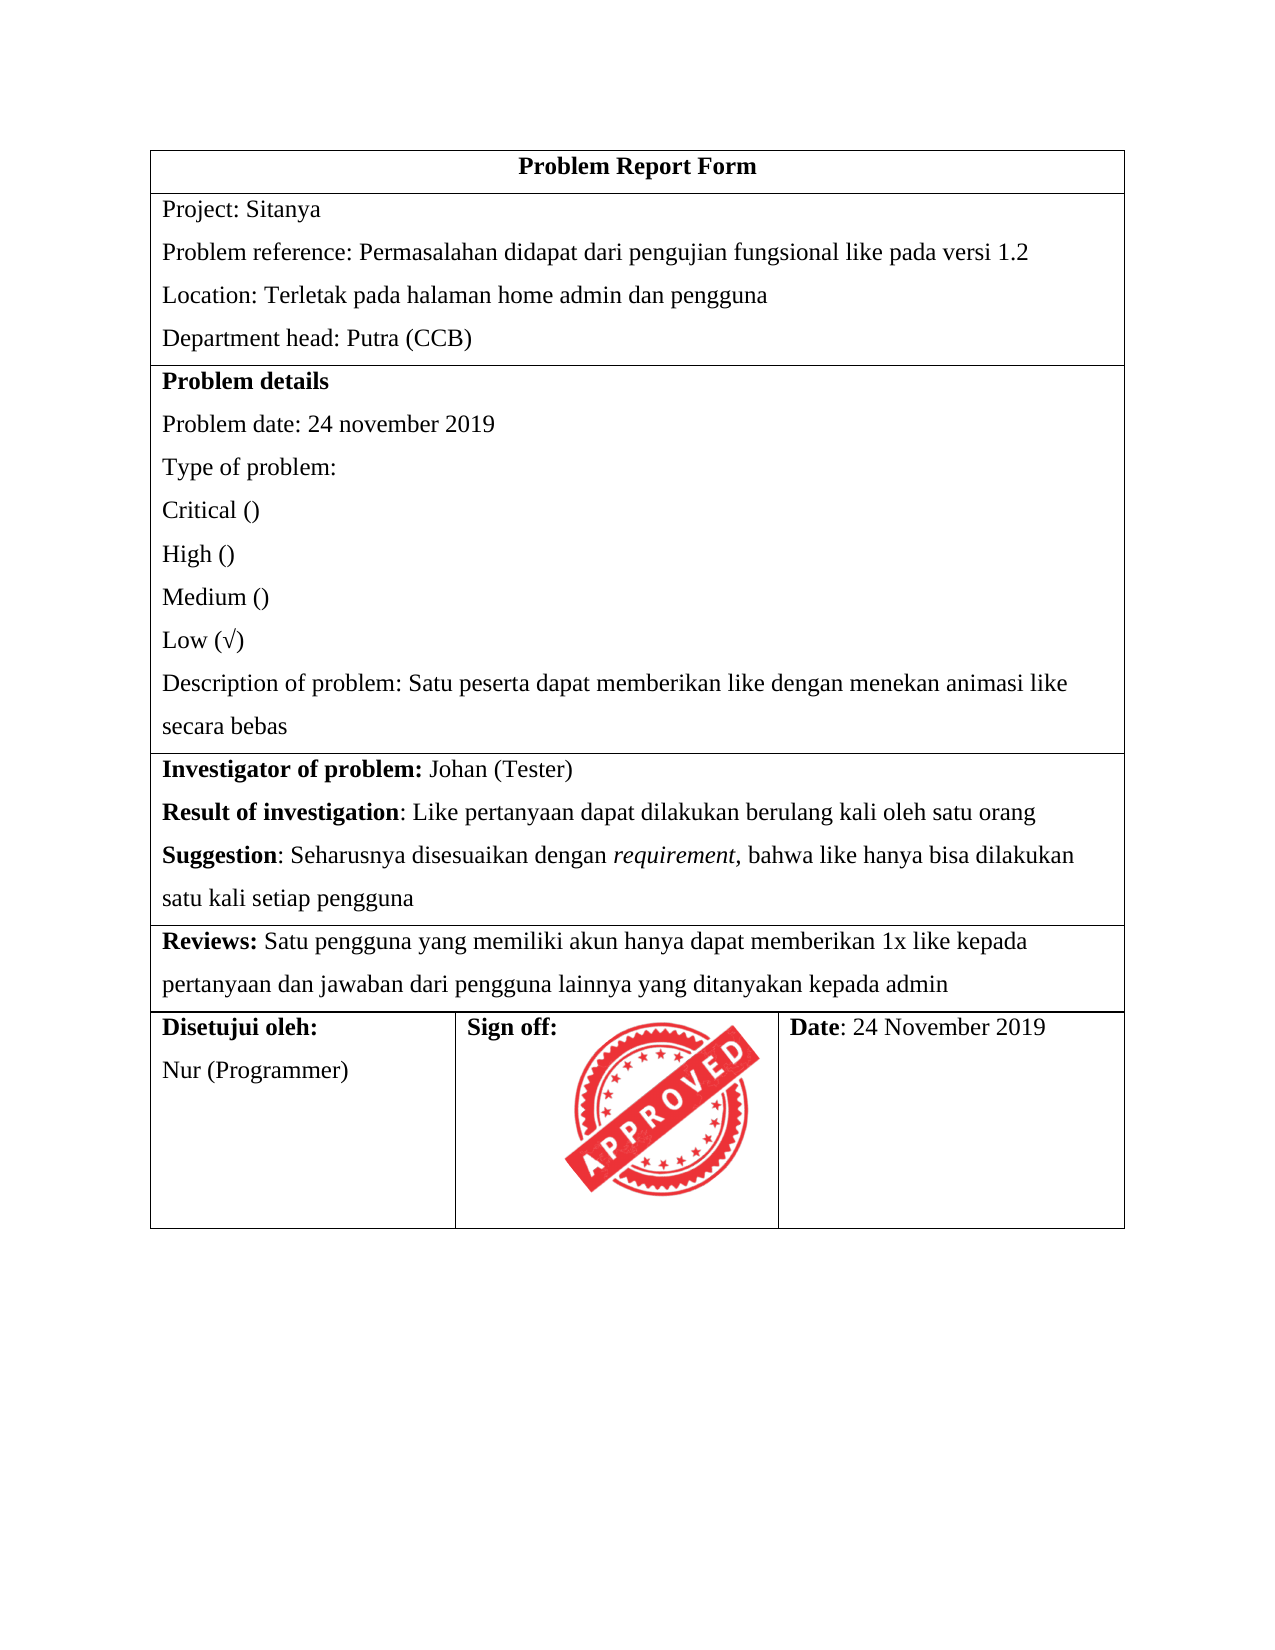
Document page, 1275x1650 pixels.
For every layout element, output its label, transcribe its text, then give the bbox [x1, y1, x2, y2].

table_cell Disetujui oleh: Nur (Programmer) [151, 1013, 455, 1228]
table_cell Reviews: Satu pengguna yang memiliki akun hanya dapat memberikan 1x like kepada pertanyaan dan jawaban dari pengguna lainnya yang ditanyakan kepada admin [151, 926, 1124, 1011]
table_header Problem Report Form [151, 151, 1124, 193]
table_cell Sign off: [456, 1013, 641, 1228]
table_cell Problem details Problem date: 24 november 2019 Type of problem: Critical () High () Medium () Low (√) Description of problem: Satu peserta dapat memberikan like dengan menekan animasi like secara bebas [151, 366, 1124, 753]
table_cell Investigator of problem: Johan (Tester) Result of investigation: Like pertanyaan dapat dilakukan berulang kali oleh satu orang Suggestion: Seharusnya disesuaikan dengan requirement, bahwa like hanya bisa dilakukan satu kali setiap pengguna [151, 754, 1124, 925]
table_cell Sign off: [654, 1129, 778, 1228]
table_cell Sign off: [725, 1013, 778, 1079]
table_cell Date: 24 November 2019 [779, 1013, 1124, 1228]
picture [525, 974, 800, 1243]
table_cell Project: Sitanya Problem reference: Permasalahan didapat dari pengujian fungsional like pada versi 1.2 Location: Terletak pada halaman home admin dan pengguna Department head: Putra (CCB) [151, 194, 1124, 365]
